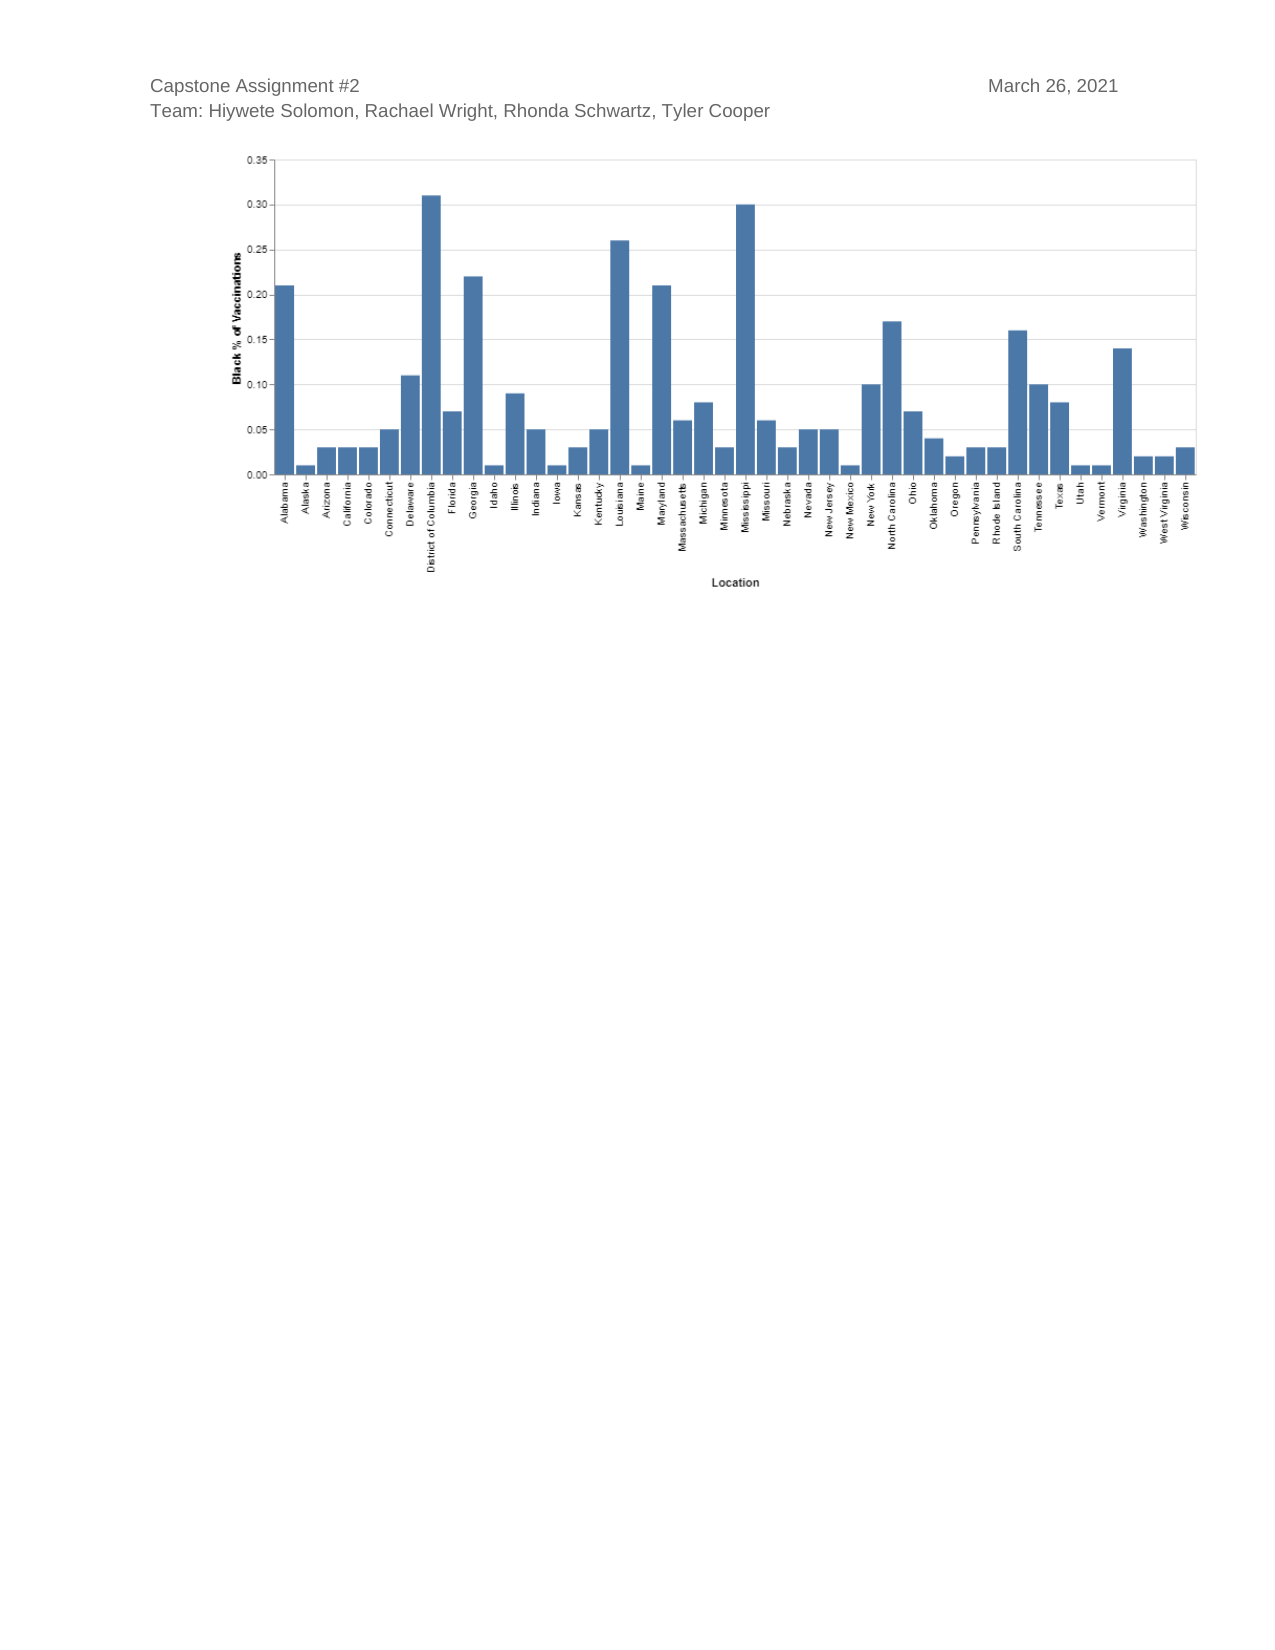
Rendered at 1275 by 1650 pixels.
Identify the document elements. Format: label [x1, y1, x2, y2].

picture [225, 150, 1200, 594]
